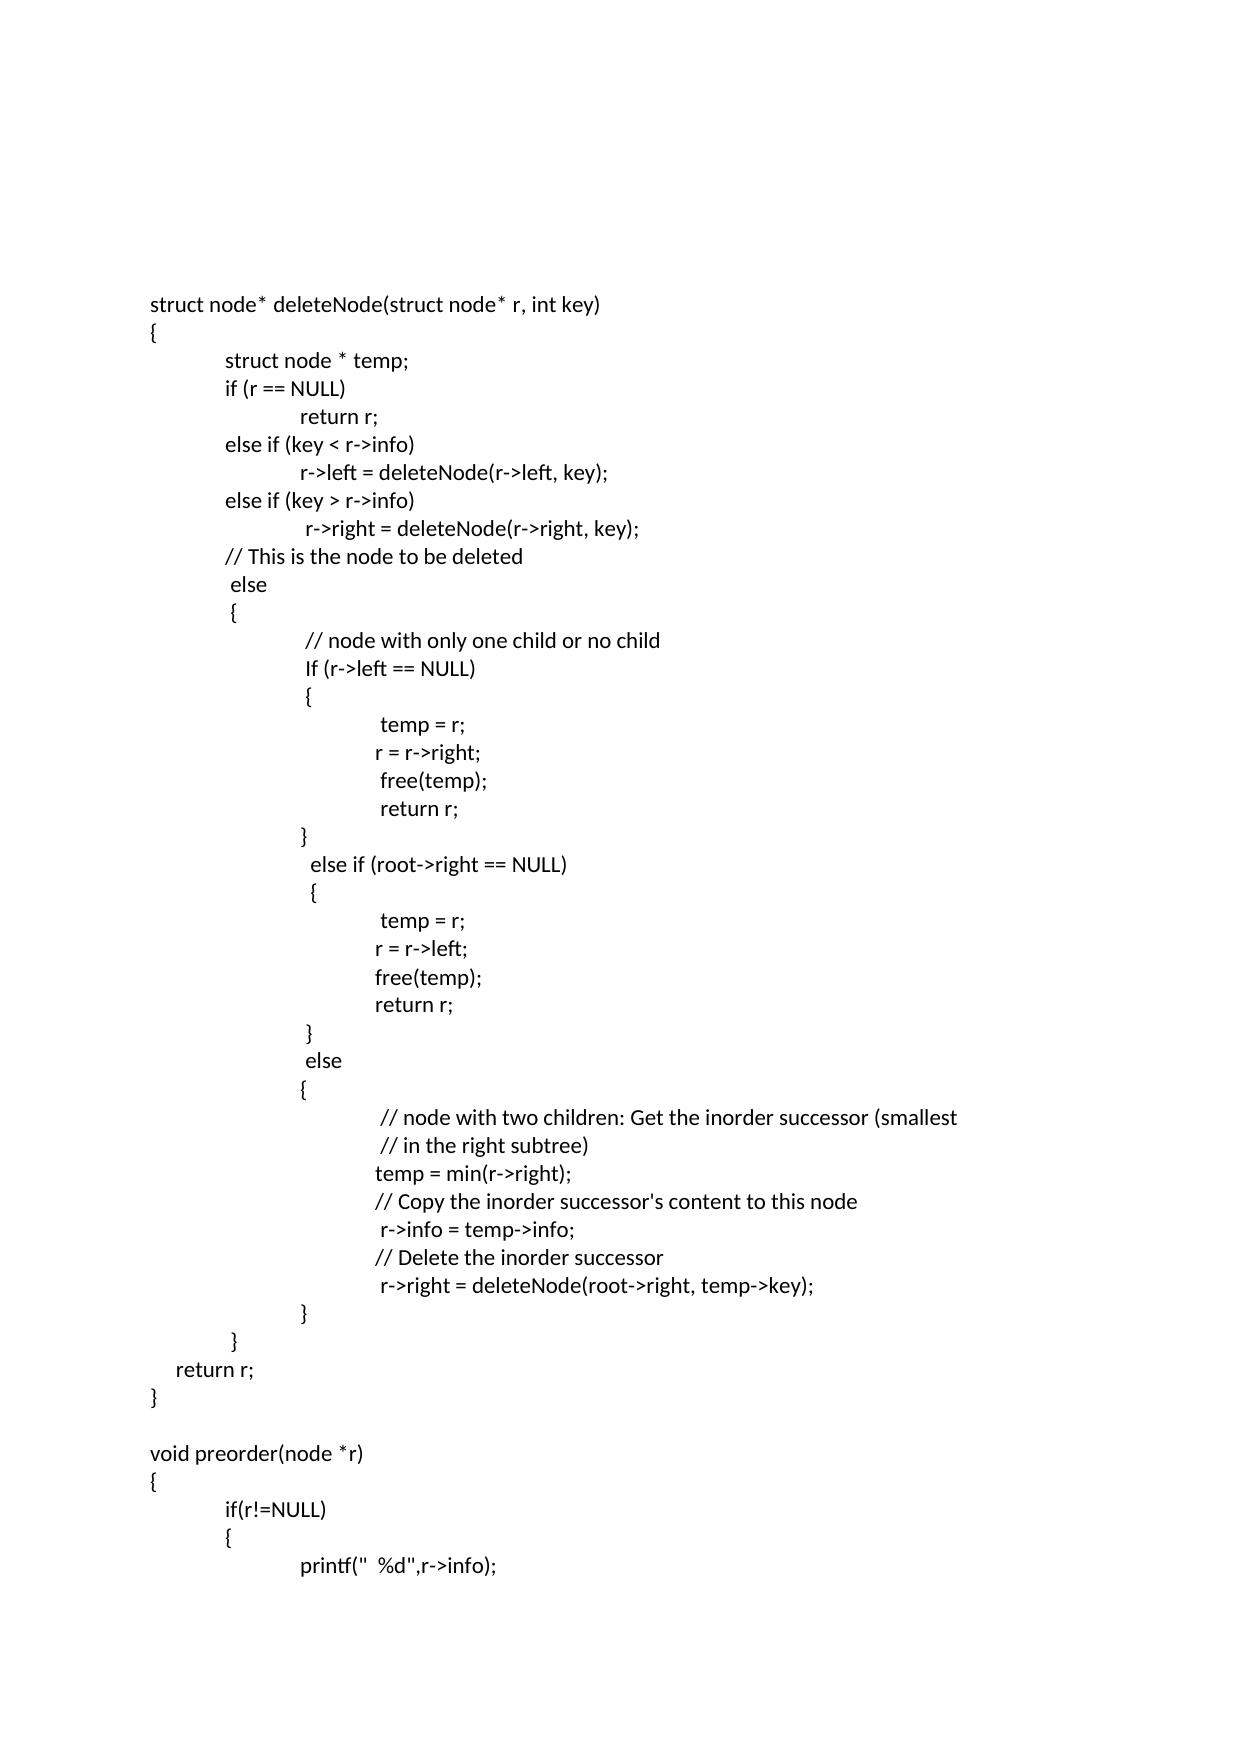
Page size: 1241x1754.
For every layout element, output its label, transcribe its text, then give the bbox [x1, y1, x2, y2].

text else if (key > r->info) [150, 486, 1090, 514]
text return r; [150, 1355, 1090, 1383]
text r->info = temp->info; [150, 1215, 1090, 1243]
text } [150, 1327, 1090, 1355]
text { [150, 1075, 1090, 1103]
text } [150, 1383, 1090, 1411]
text else if (key < r->info) [150, 430, 1090, 458]
text temp = min(r->right); [150, 1159, 1090, 1187]
text temp = r; [150, 907, 1090, 934]
text if (r == NULL) [150, 374, 1090, 402]
text // Delete the inorder successor [150, 1243, 1090, 1271]
text free(temp); [150, 766, 1090, 794]
text // in the right subtree) [150, 1131, 1090, 1159]
text } [150, 1299, 1090, 1327]
text If (r->left == NULL) [150, 654, 1090, 682]
text r = r->right; [150, 738, 1090, 766]
text else [150, 570, 1090, 598]
text if(r!=NULL) [150, 1495, 1090, 1523]
text // node with two children: Get the inorder successor (smallest [150, 1103, 1090, 1131]
text r->right = deleteNode(root->right, temp->key); [150, 1271, 1090, 1299]
text else if (root->right == NULL) [150, 851, 1090, 878]
text { [150, 878, 1090, 907]
text struct node* deleteNode(struct node* r, int key) [150, 290, 1090, 318]
text { [150, 598, 1090, 626]
text // This is the node to be deleted [150, 542, 1090, 570]
text } [150, 1019, 1090, 1047]
text return r; [300, 794, 1090, 822]
text r->right = deleteNode(r->right, key); [150, 514, 1090, 542]
text { [150, 682, 1090, 710]
text { [150, 318, 1090, 346]
text void preorder(node *r) [150, 1439, 1090, 1467]
text temp = r; [150, 710, 1090, 738]
text return r; [150, 991, 1090, 1019]
text } [150, 822, 1090, 851]
text { [150, 1523, 1090, 1551]
text // node with only one child or no child [150, 626, 1090, 654]
text r = r->left; [150, 934, 1090, 963]
text else [150, 1047, 1090, 1075]
text // Copy the inorder successor's content to this node [150, 1187, 1090, 1215]
text { [150, 1467, 1090, 1495]
text return r; [225, 402, 1090, 430]
text r->left = deleteNode(r->left, key); [150, 458, 1090, 486]
text free(temp); [150, 963, 1090, 991]
text printf(" %d",r->info); [150, 1551, 1090, 1579]
text struct node * temp; [150, 346, 1090, 374]
